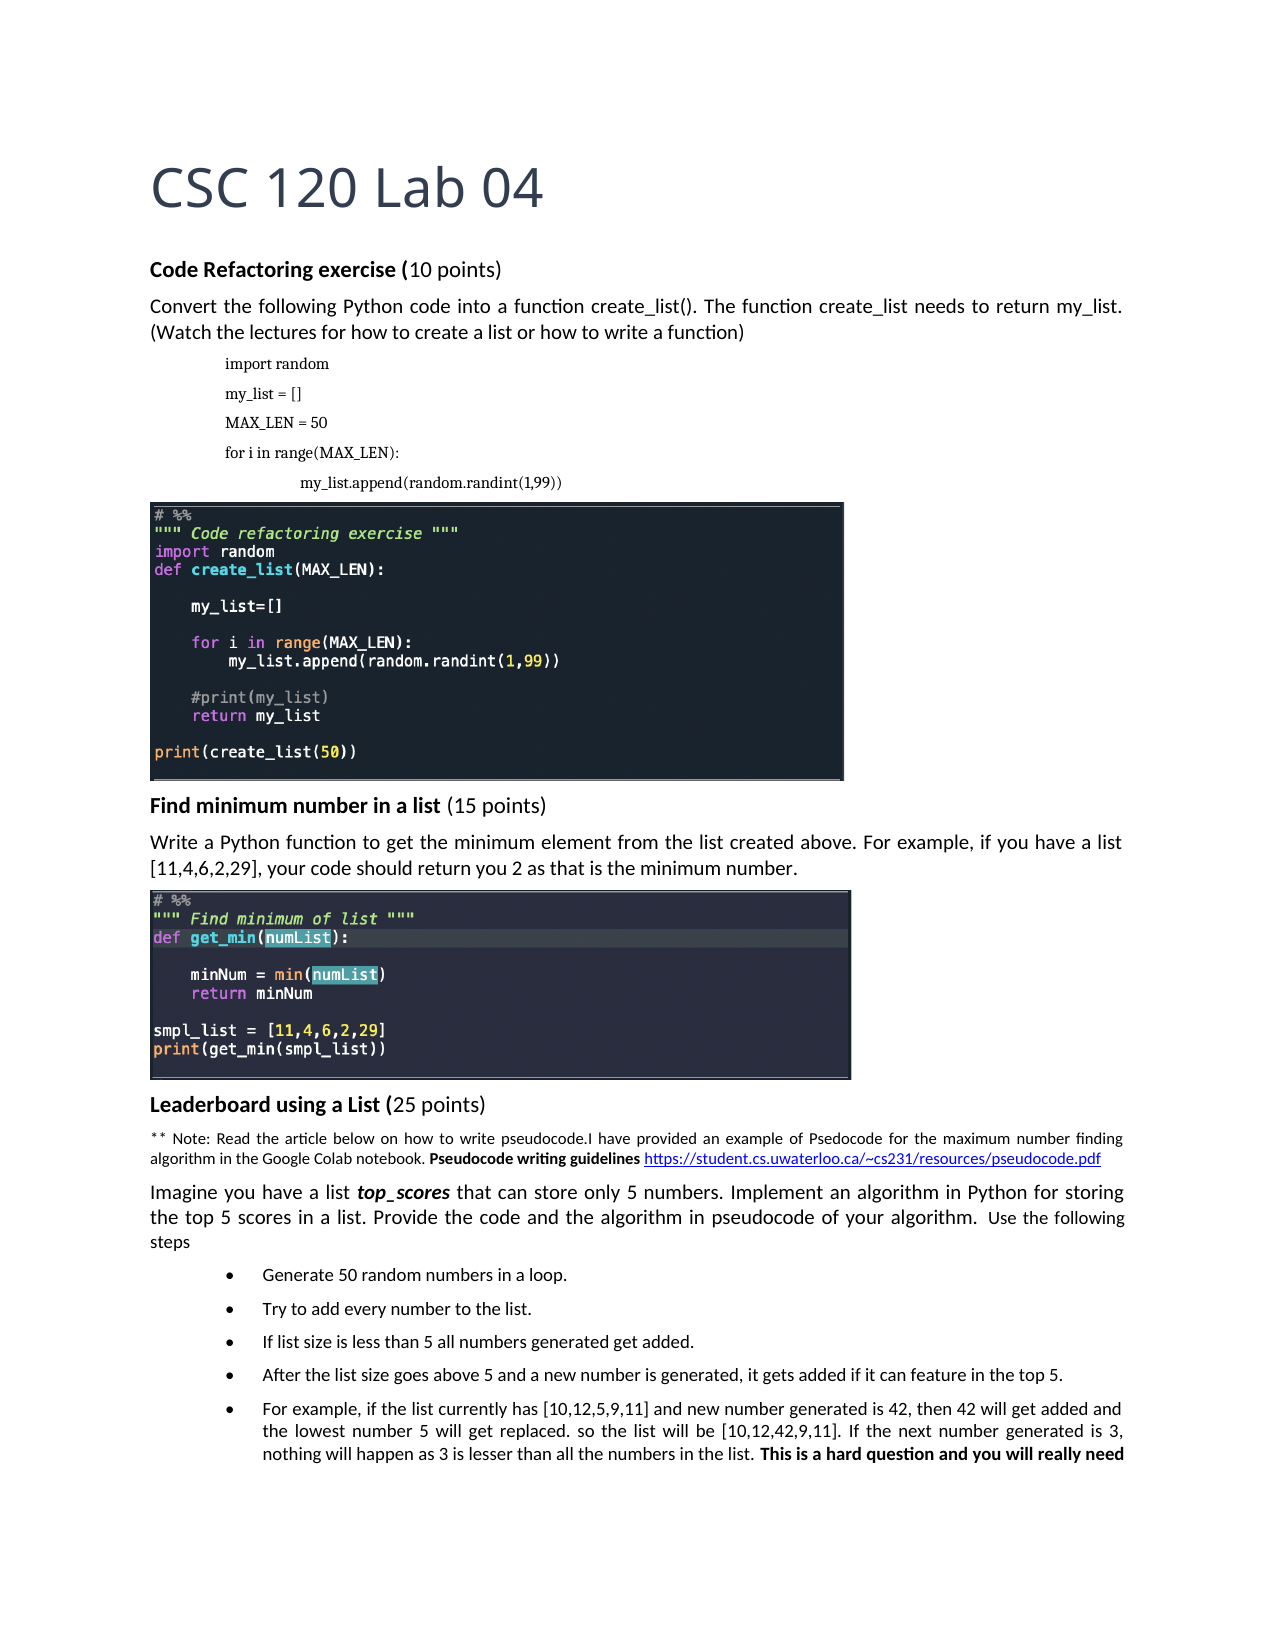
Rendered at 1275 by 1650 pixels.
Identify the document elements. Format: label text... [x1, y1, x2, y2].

list Try to add every number to the list. [225, 1297, 1125, 1319]
text my_list = [] [150, 384, 1125, 403]
text Write a Python function to get the minimum element from the list created above. For example, if you have a list [11,4,6,2,29], your code should return you 2 as that is the minimum number. [150, 829, 1125, 880]
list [225, 1397, 1125, 1465]
picture [150, 890, 852, 1080]
list Generate 50 random numbers in a loop. [225, 1263, 1125, 1286]
picture [150, 502, 845, 781]
text Leaderboard using a List (25 points) [150, 1090, 1125, 1118]
text Code Refactoring exercise (10 points) [150, 255, 1125, 283]
text CSC 120 Lab 04 [150, 150, 1125, 224]
list If list size is less than 5 all numbers generated get added. [225, 1330, 1125, 1353]
text import random [150, 355, 1125, 374]
text Convert the following Python code into a function create_list(). The function create_list needs to return my_list. (Watch the lectures for how to create a list or how to write a function) [150, 293, 1125, 344]
text my_list.append(random.randint(1,99)) [150, 473, 1125, 492]
text for i in range(MAX_LEN): [150, 443, 1125, 463]
list After the list size goes above 5 and a new number is generated, it gets added if it can feature in the top 5. [225, 1363, 1125, 1386]
text Find minimum number in a list (15 points) [150, 791, 1125, 819]
text ** Note: Read the article below on how to write pseudocode.I have provided an example of Psedocode for the maximum number finding algorithm in the Google Colab notebook. Pseudocode writing guidelines https://student.cs.uwaterloo.ca/~cs231/resources/pseudocode.pdf [150, 1128, 1125, 1169]
text MAX_LEN = 50 [150, 414, 1125, 433]
text Imagine you have a list top_scores that can store only 5 numbers. Implement an algorithm in Python for storing the top 5 scores in a list. Provide the code and the algorithm in pseudocode of your algorithm. Use the following steps [150, 1179, 1125, 1253]
